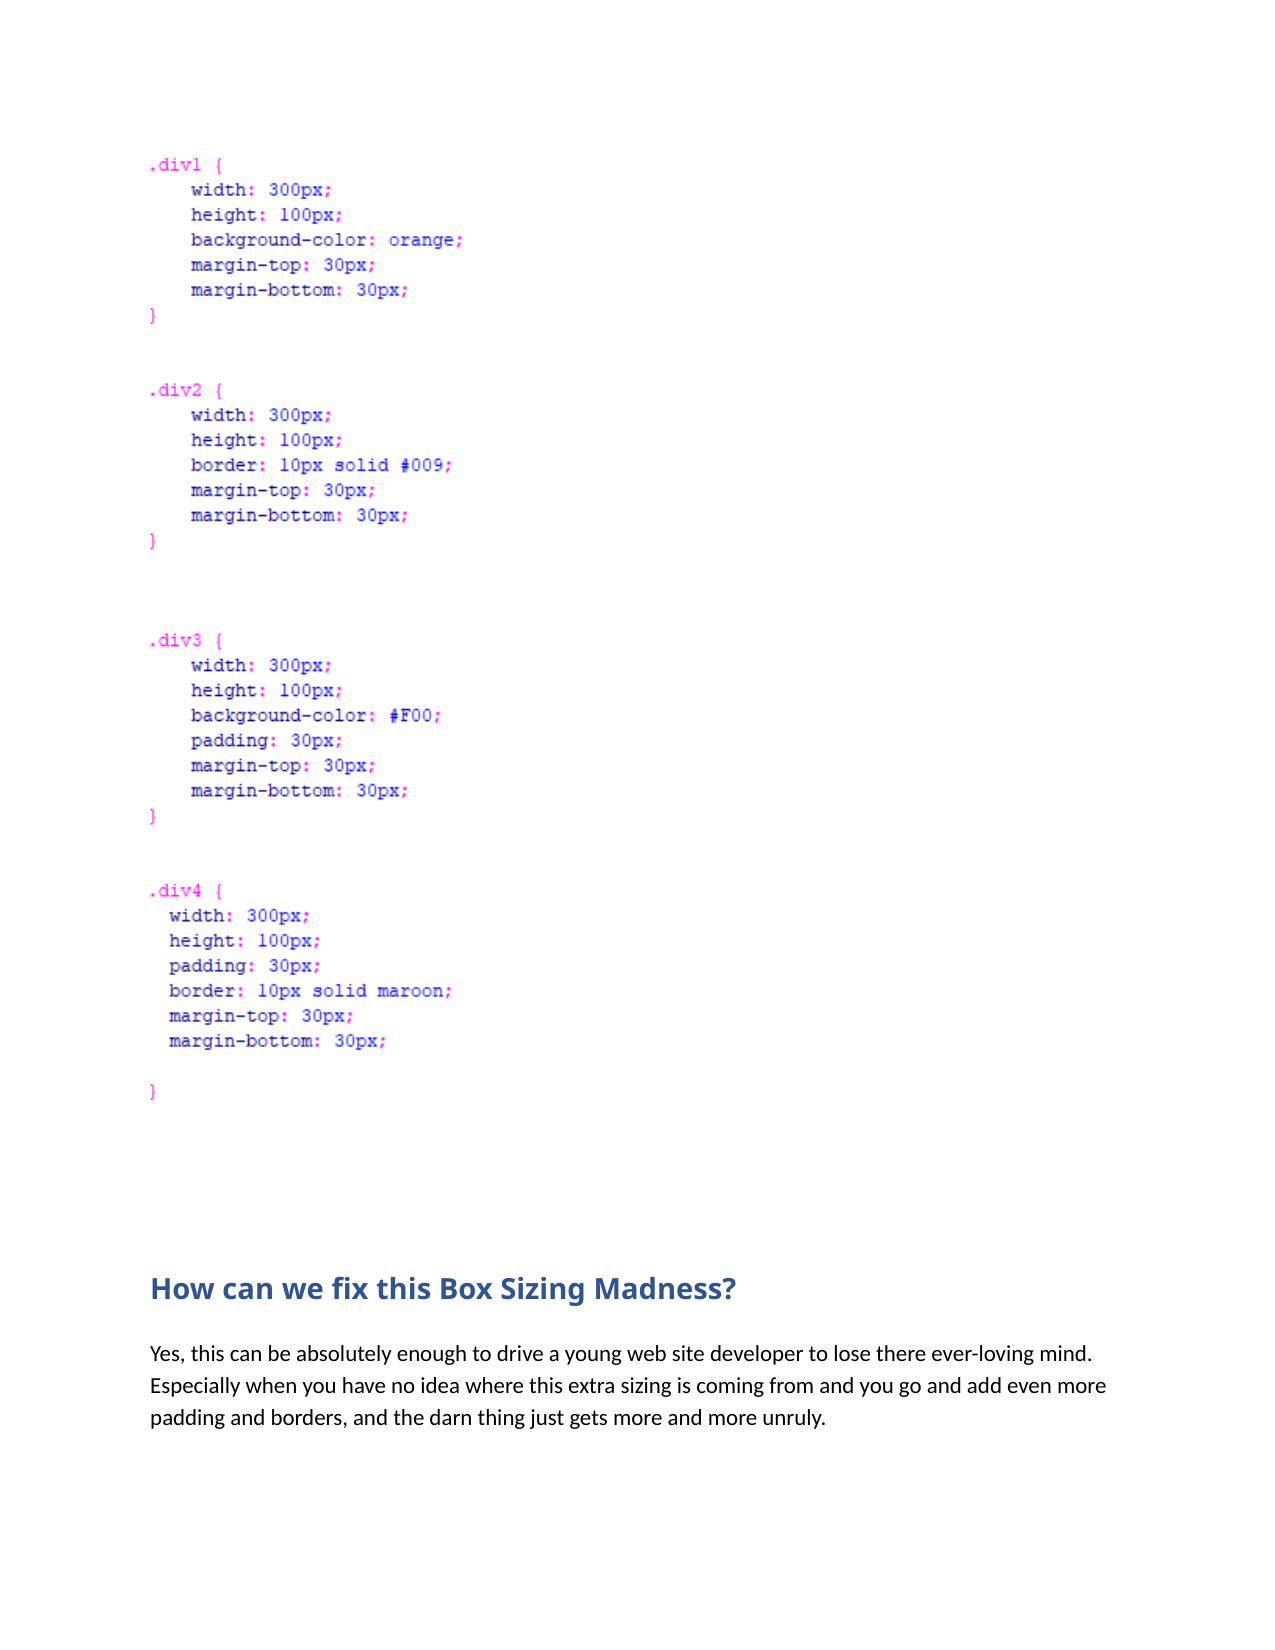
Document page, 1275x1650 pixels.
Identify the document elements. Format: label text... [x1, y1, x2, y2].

text Yes, this can be absolutely enough to drive a young web site developer to lose there ever-loving mind. Especially when you have no idea where this extra sizing is coming from and you go and add even more padding and borders, and the darn thing just gets more and more unruly. [150, 1339, 1125, 1431]
picture [150, 150, 608, 1108]
subtitle How can we fix this Box Sizing Madness? [150, 1268, 1125, 1308]
